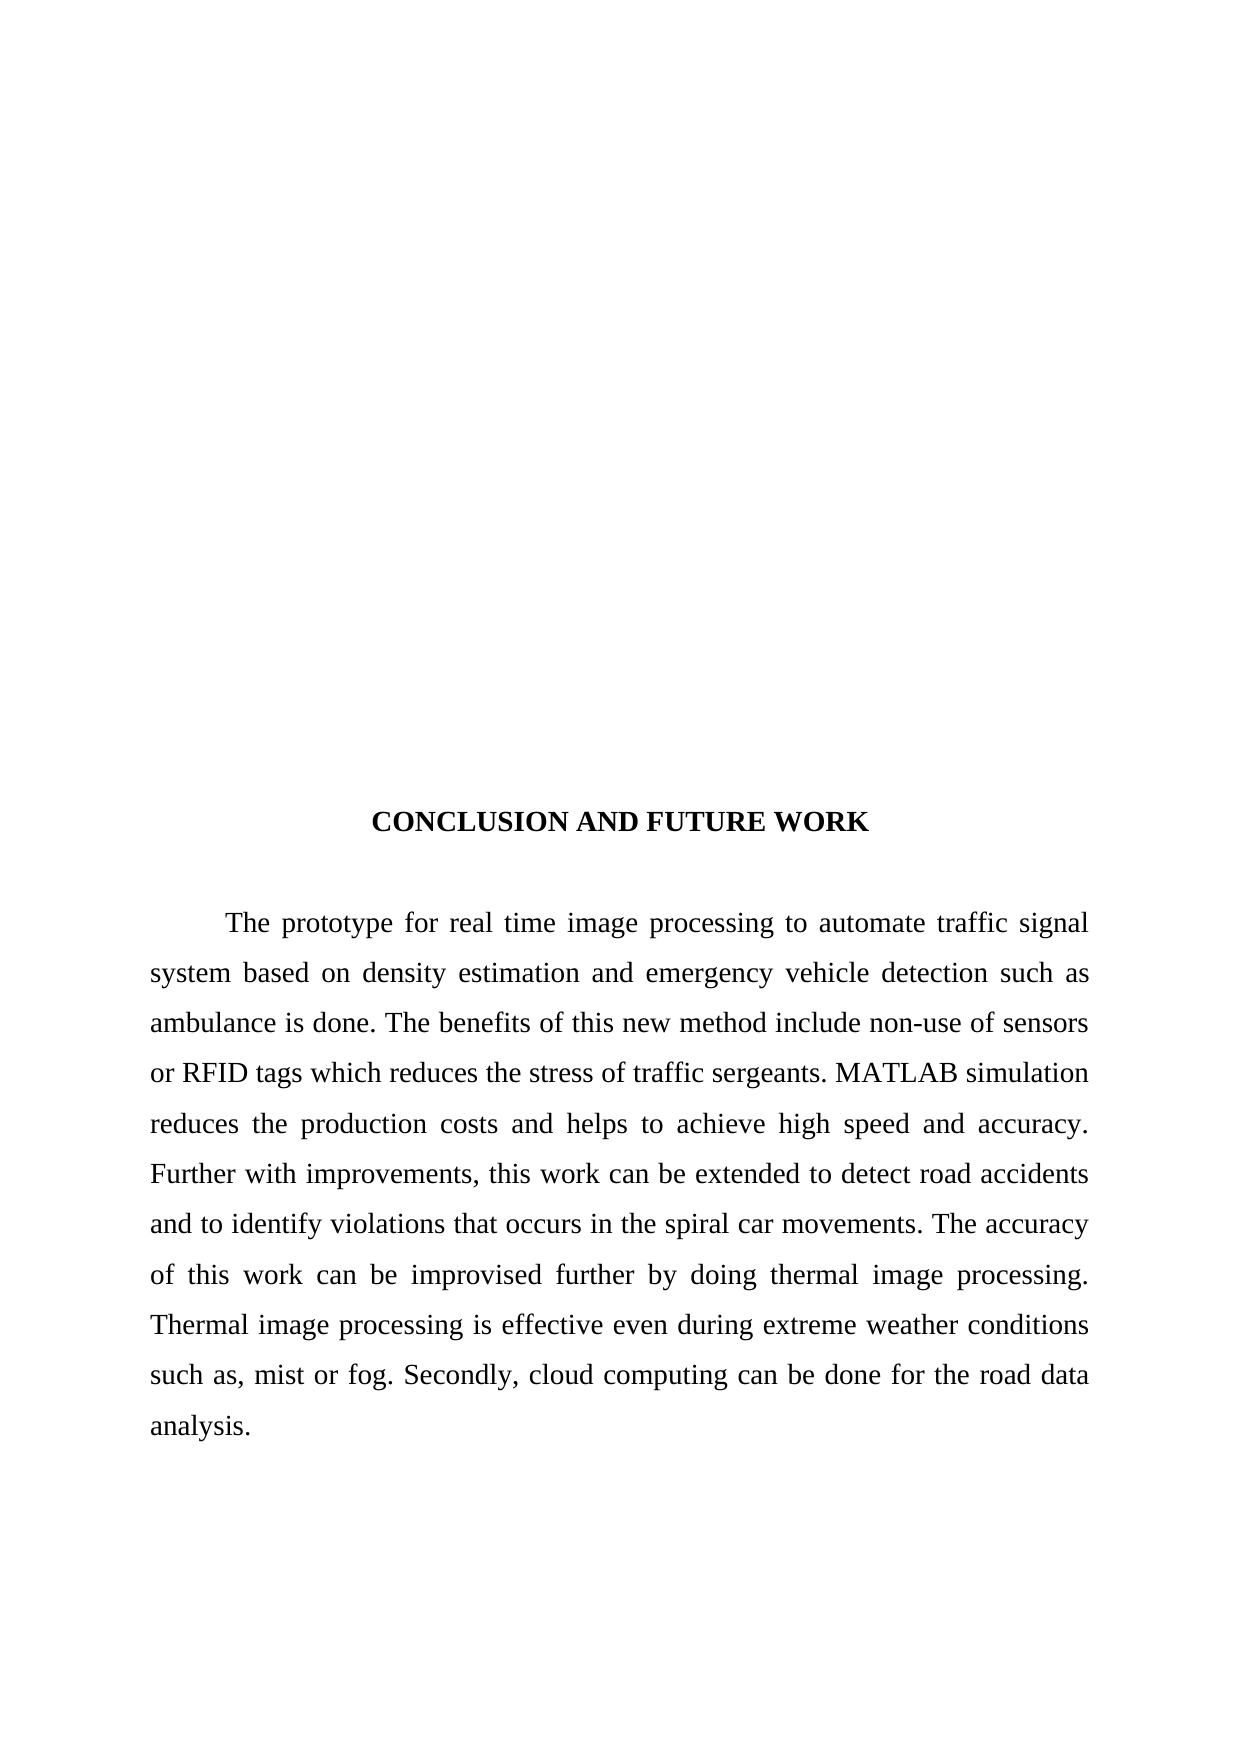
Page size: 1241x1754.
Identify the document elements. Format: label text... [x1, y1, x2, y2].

text CONCLUSION AND FUTURE WORK [150, 804, 1090, 838]
text The prototype for real time image processing to automate traffic signal system based on density estimation and emergency vehicle detection such as ambulance is done. The benefits of this new method include non-use of sensors or RFID tags which reduces the stress of traffic sergeants. MATLAB simulation reduces the production costs and helps to achieve high speed and accuracy. Further with improvements, this work can be extended to detect road accidents and to identify violations that occurs in the spiral car movements. The accuracy of this work can be improvised further by doing thermal image processing. Thermal image processing is effective even during extreme weather conditions such as, mist or fog. Secondly, cloud computing can be done for the road data analysis. [150, 905, 1090, 1441]
